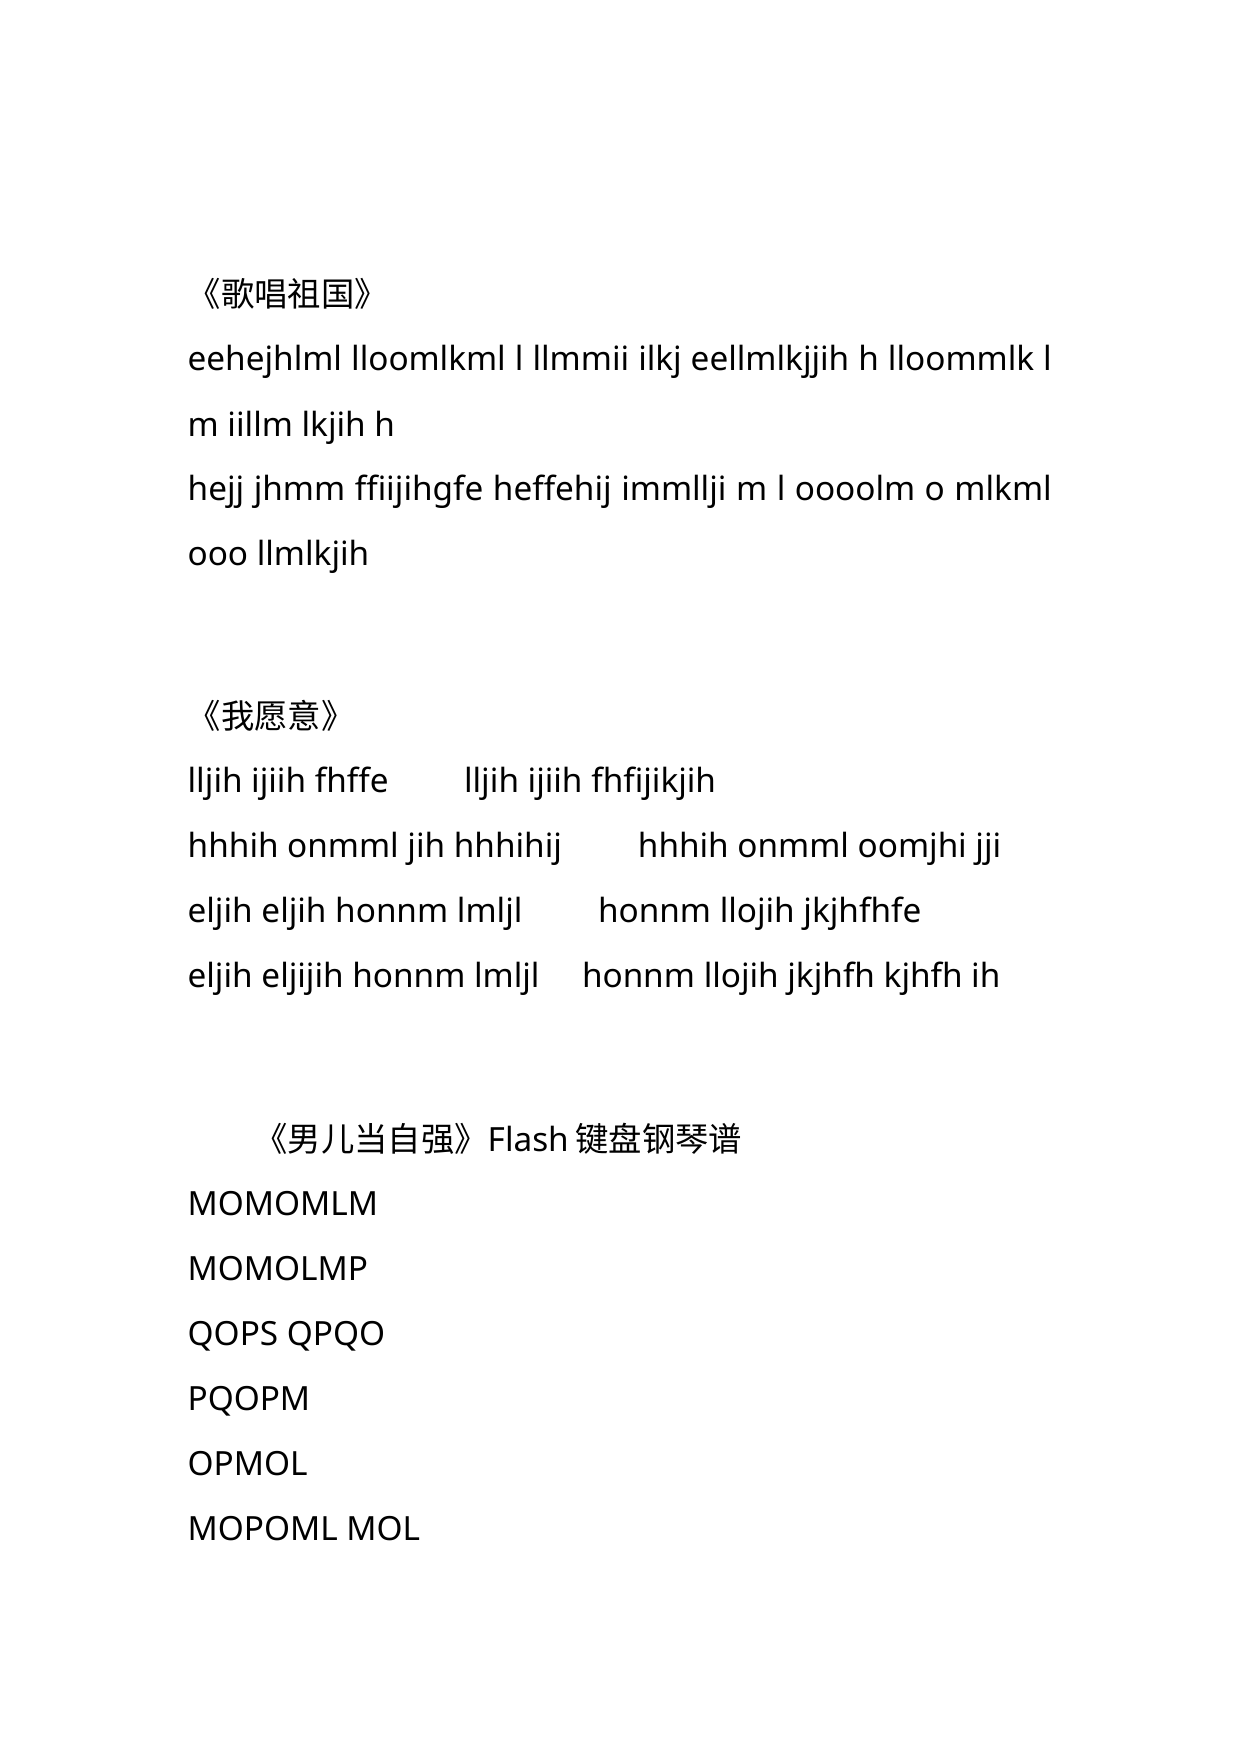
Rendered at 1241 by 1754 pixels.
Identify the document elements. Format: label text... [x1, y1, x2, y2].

text PQOPM [187, 1364, 1053, 1429]
text eljih eljih honnm lmljl honnm llojih jkjhfhfe [187, 877, 1053, 942]
text 《我愿意》 [187, 682, 1053, 747]
text hhhih onmml jih hhhihij hhhih onmml oomjhi jji [187, 812, 1053, 877]
text OPMOL [187, 1429, 1053, 1494]
text 《男儿当自强》Flash键盘钢琴谱 [187, 1104, 1053, 1169]
text 《歌唱祖国》 [187, 259, 1053, 324]
text eehejhlml lloomlkml l llmmii ilkj eellmlkjjih h lloommlk l m iillm lkjih h [187, 324, 1053, 454]
text lljih ijiih fhffe lljih ijiih fhfijikjih [187, 747, 1053, 812]
text eljih eljijih honnm lmljl honnm llojih jkjhfh kjhfh ih [187, 942, 1053, 1007]
text hejj jhmm ffiijihgfe heffehij immllji m l oooolm o mlkml ooo llmlkjih [187, 454, 1053, 584]
text MOPOML MOL [187, 1494, 1053, 1559]
text QOPS QPQO [187, 1299, 1053, 1364]
text MOMOLMP [187, 1234, 1053, 1299]
text MOMOMLM [187, 1169, 1053, 1234]
